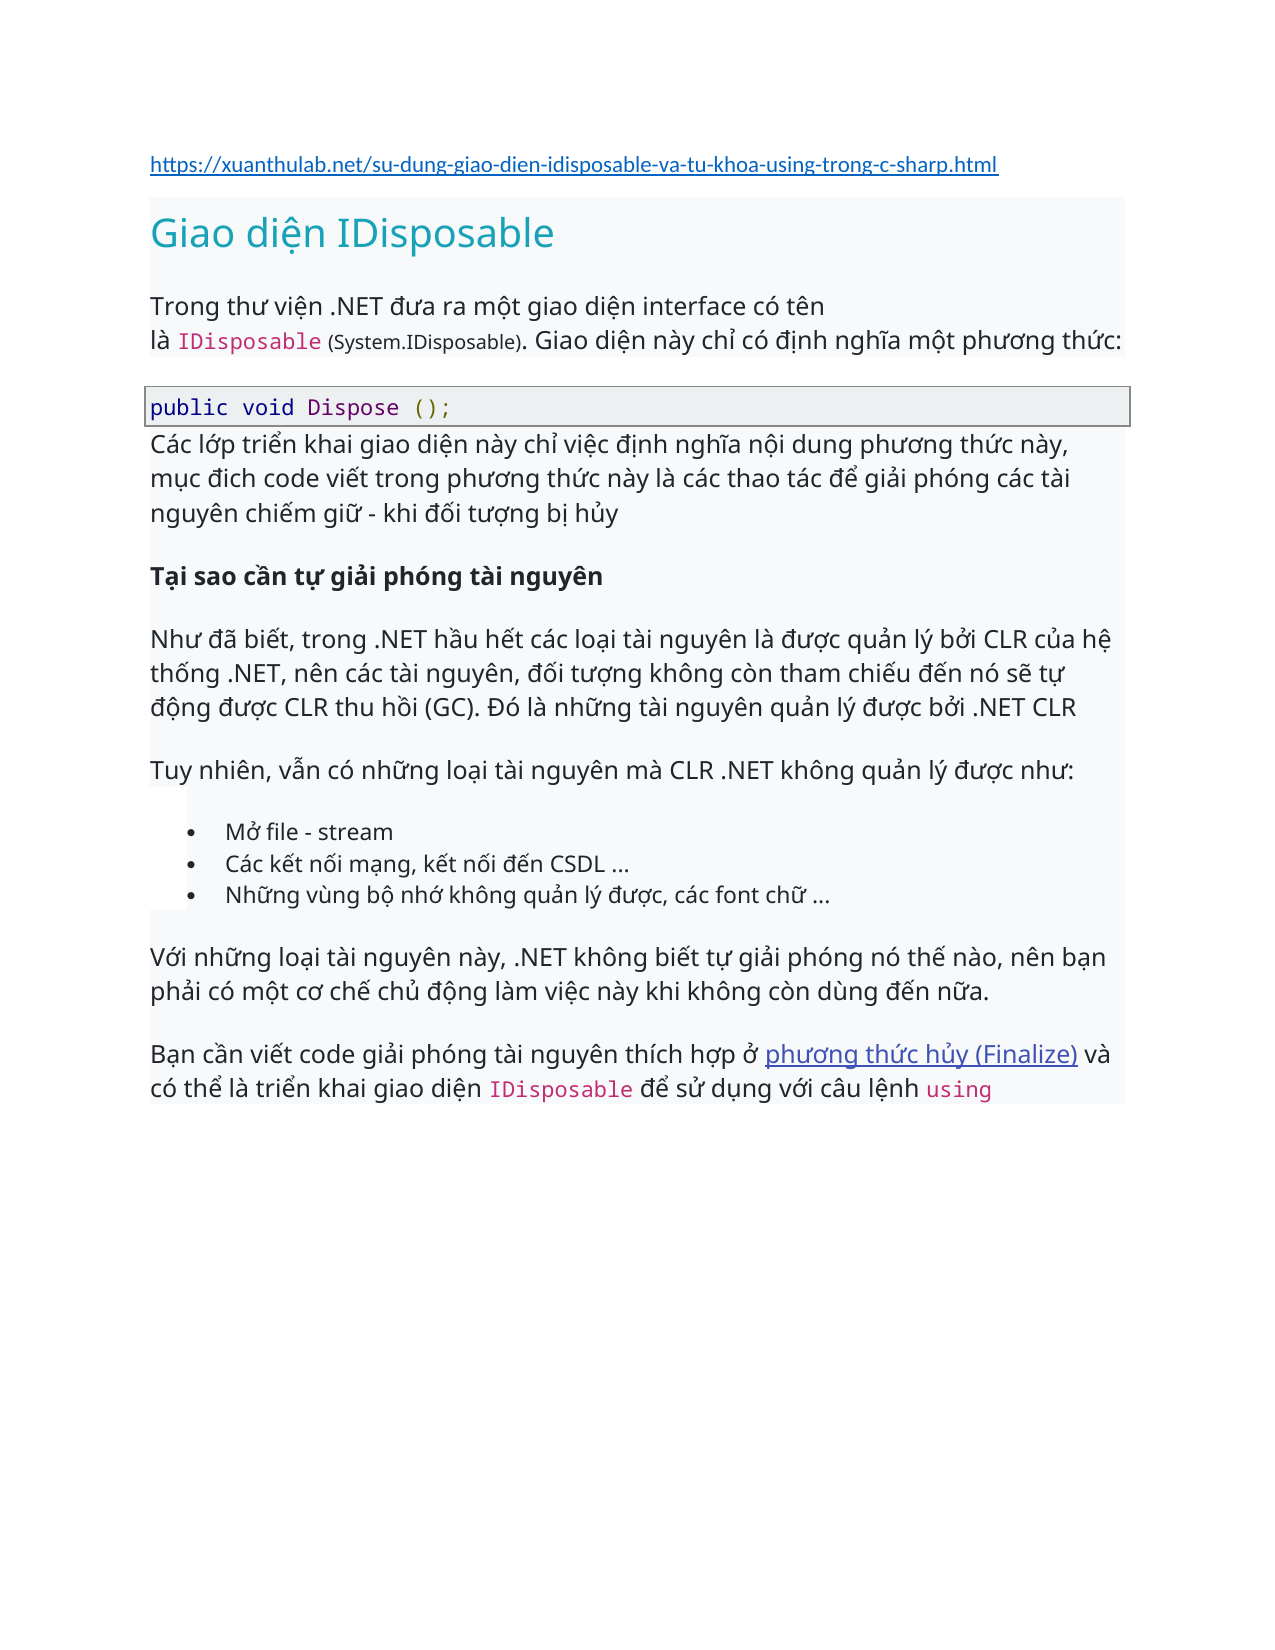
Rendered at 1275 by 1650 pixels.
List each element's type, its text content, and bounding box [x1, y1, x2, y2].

list Các kết nối mạng, kết nối đến CSDL ... [187, 847, 1125, 879]
list Những vùng bộ nhớ không quản lý được, các font chữ ... [187, 879, 1125, 910]
text Tuy nhiên, vẫn có những loại tài nguyên mà CLR .NET không quản lý được như: [150, 753, 1125, 787]
text Bạn cần viết code giải phóng tài nguyên thích hợp ở phương thức hủy (Finalize) và có thể là triển khai giao diện IDisposable để sử dụng với câu lệnh using [150, 1036, 1125, 1104]
text Như đã biết, trong .NET hầu hết các loại tài nguyên là được quản lý bởi CLR của hệ thống .NET, nên các tài nguyên, đối tượng không còn tham chiếu đến nó sẽ tự động được CLR thu hồi (GC). Đó là những tài nguyên quản lý được bởi .NET CLR [150, 622, 1125, 724]
text Với những loại tài nguyên này, .NET không biết tự giải phóng nó thế nào, nên bạn phải có một cơ chế chủ động làm việc này khi không còn dùng đến nữa. [150, 939, 1125, 1007]
text https://xuanthulab.net/su-dung-giao-dien-idisposable-va-tu-khoa-using-trong-c-sharp.html [150, 150, 1125, 178]
list Mở file - stream [187, 816, 1125, 847]
text Các lớp triển khai giao diện này chỉ việc định nghĩa nội dung phương thức này, mục đich code viết trong phương thức này là các thao tác để giải phóng các tài nguyên chiếm giữ - khi đối tượng bị hủy [150, 427, 1125, 529]
text public void Dispose (); [146, 387, 1129, 425]
text Tại sao cần tự giải phóng tài nguyên [150, 558, 1125, 592]
subtitle Giao diện IDisposable [150, 197, 1125, 259]
text Trong thư viện .NET đưa ra một giao diện interface có tên là IDisposable (System.IDisposable). Giao diện này chỉ có định nghĩa một phương thức: [150, 288, 1125, 357]
